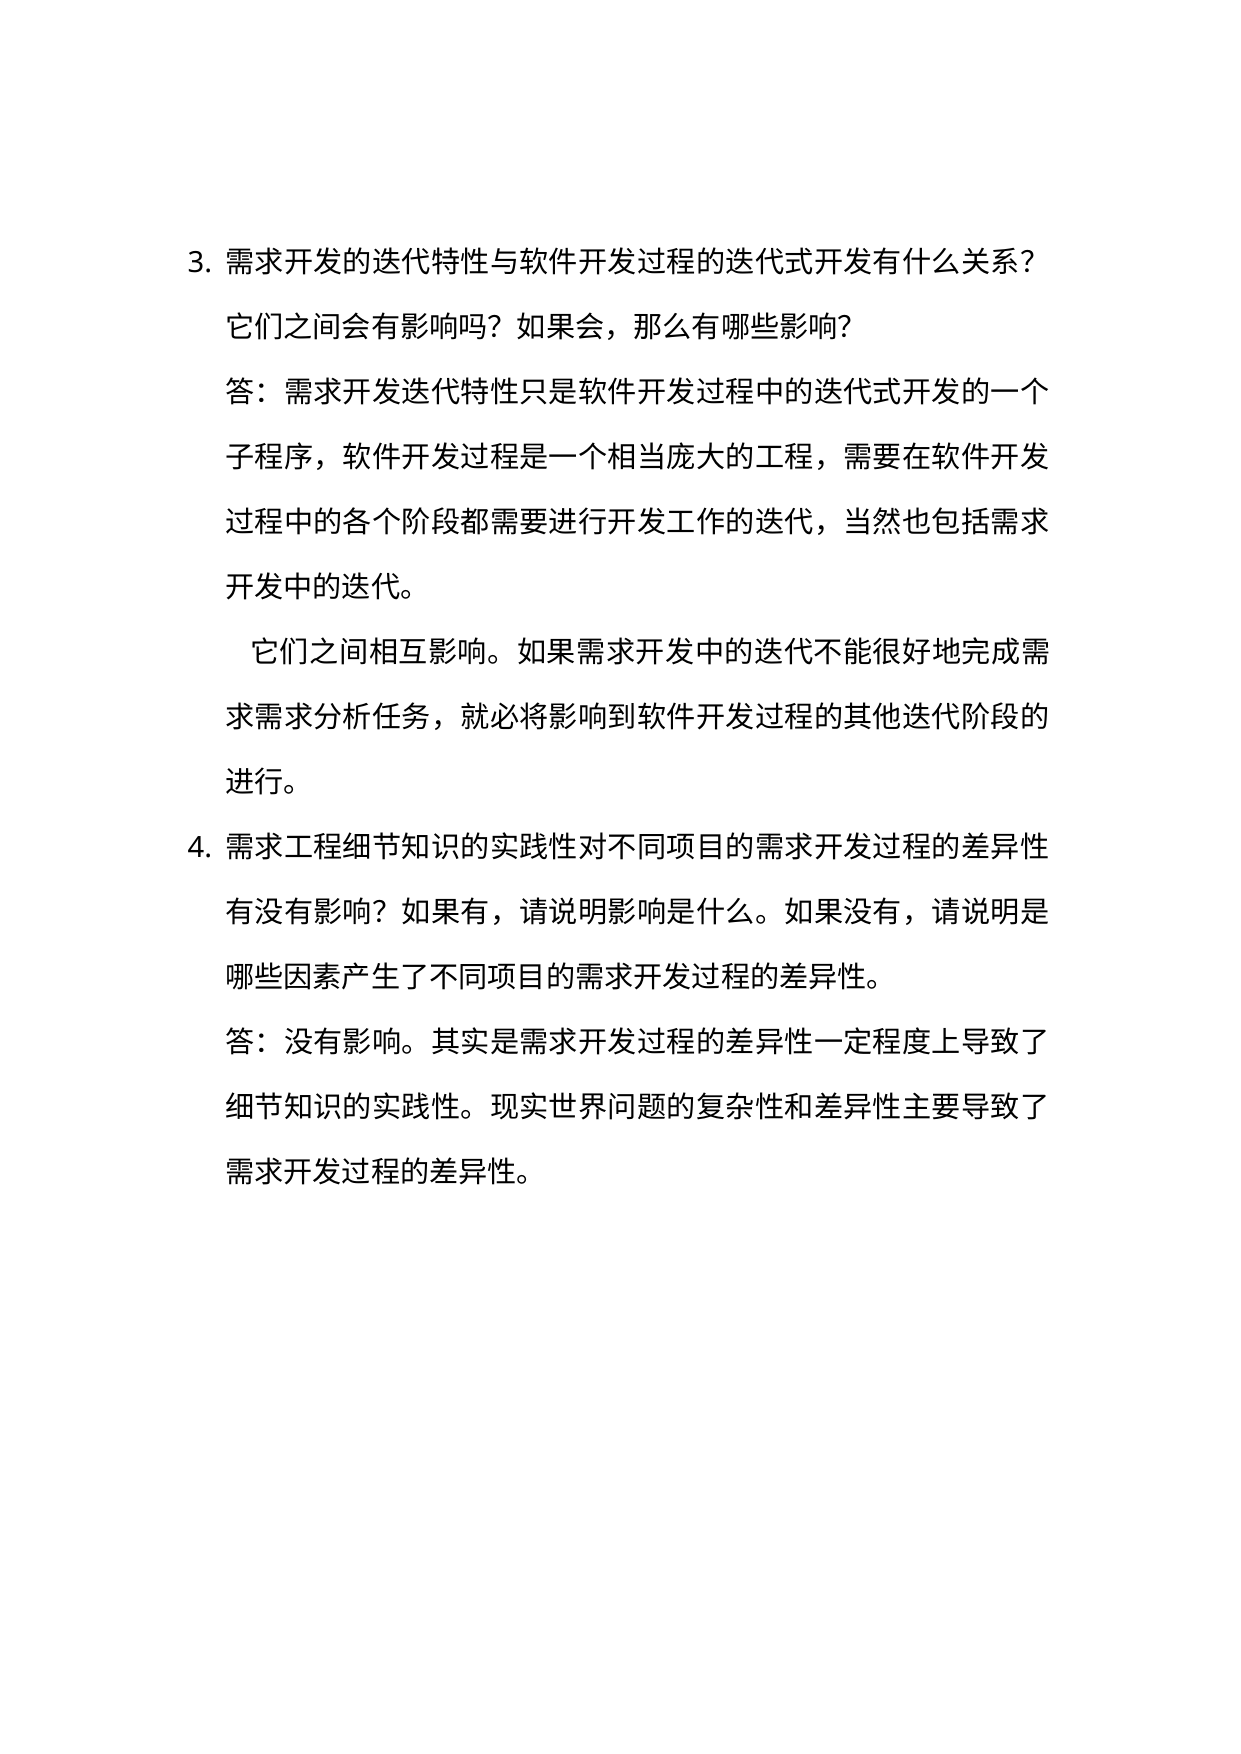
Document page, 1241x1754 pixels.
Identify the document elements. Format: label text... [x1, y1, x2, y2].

list 需求开发的迭代特性与软件开发过程的迭代式开发有什么关系？它们之间会有影响吗？如果会，那么有哪些影响？ [187, 227, 1053, 357]
list 答：需求开发迭代特性只是软件开发过程中的迭代式开发的一个子程序，软件开发过程是一个相当庞大的工程，需要在软件开发过程中的各个阶段都需要进行开发工作的迭代，当然也包括需求开发中的迭代。 [225, 357, 1053, 617]
list 需求工程细节知识的实践性对不同项目的需求开发过程的差异性有没有影响？如果有，请说明影响是什么。如果没有，请说明是哪些因素产生了不同项目的需求开发过程的差异性。 [187, 812, 1053, 1007]
list 答：没有影响。其实是需求开发过程的差异性一定程度上导致了细节知识的实践性。现实世界问题的复杂性和差异性主要导致了需求开发过程的差异性。 [225, 1007, 1053, 1202]
list 它们之间相互影响。如果需求开发中的迭代不能很好地完成需求需求分析任务，就必将影响到软件开发过程的其他迭代阶段的进行。 [225, 617, 1053, 812]
